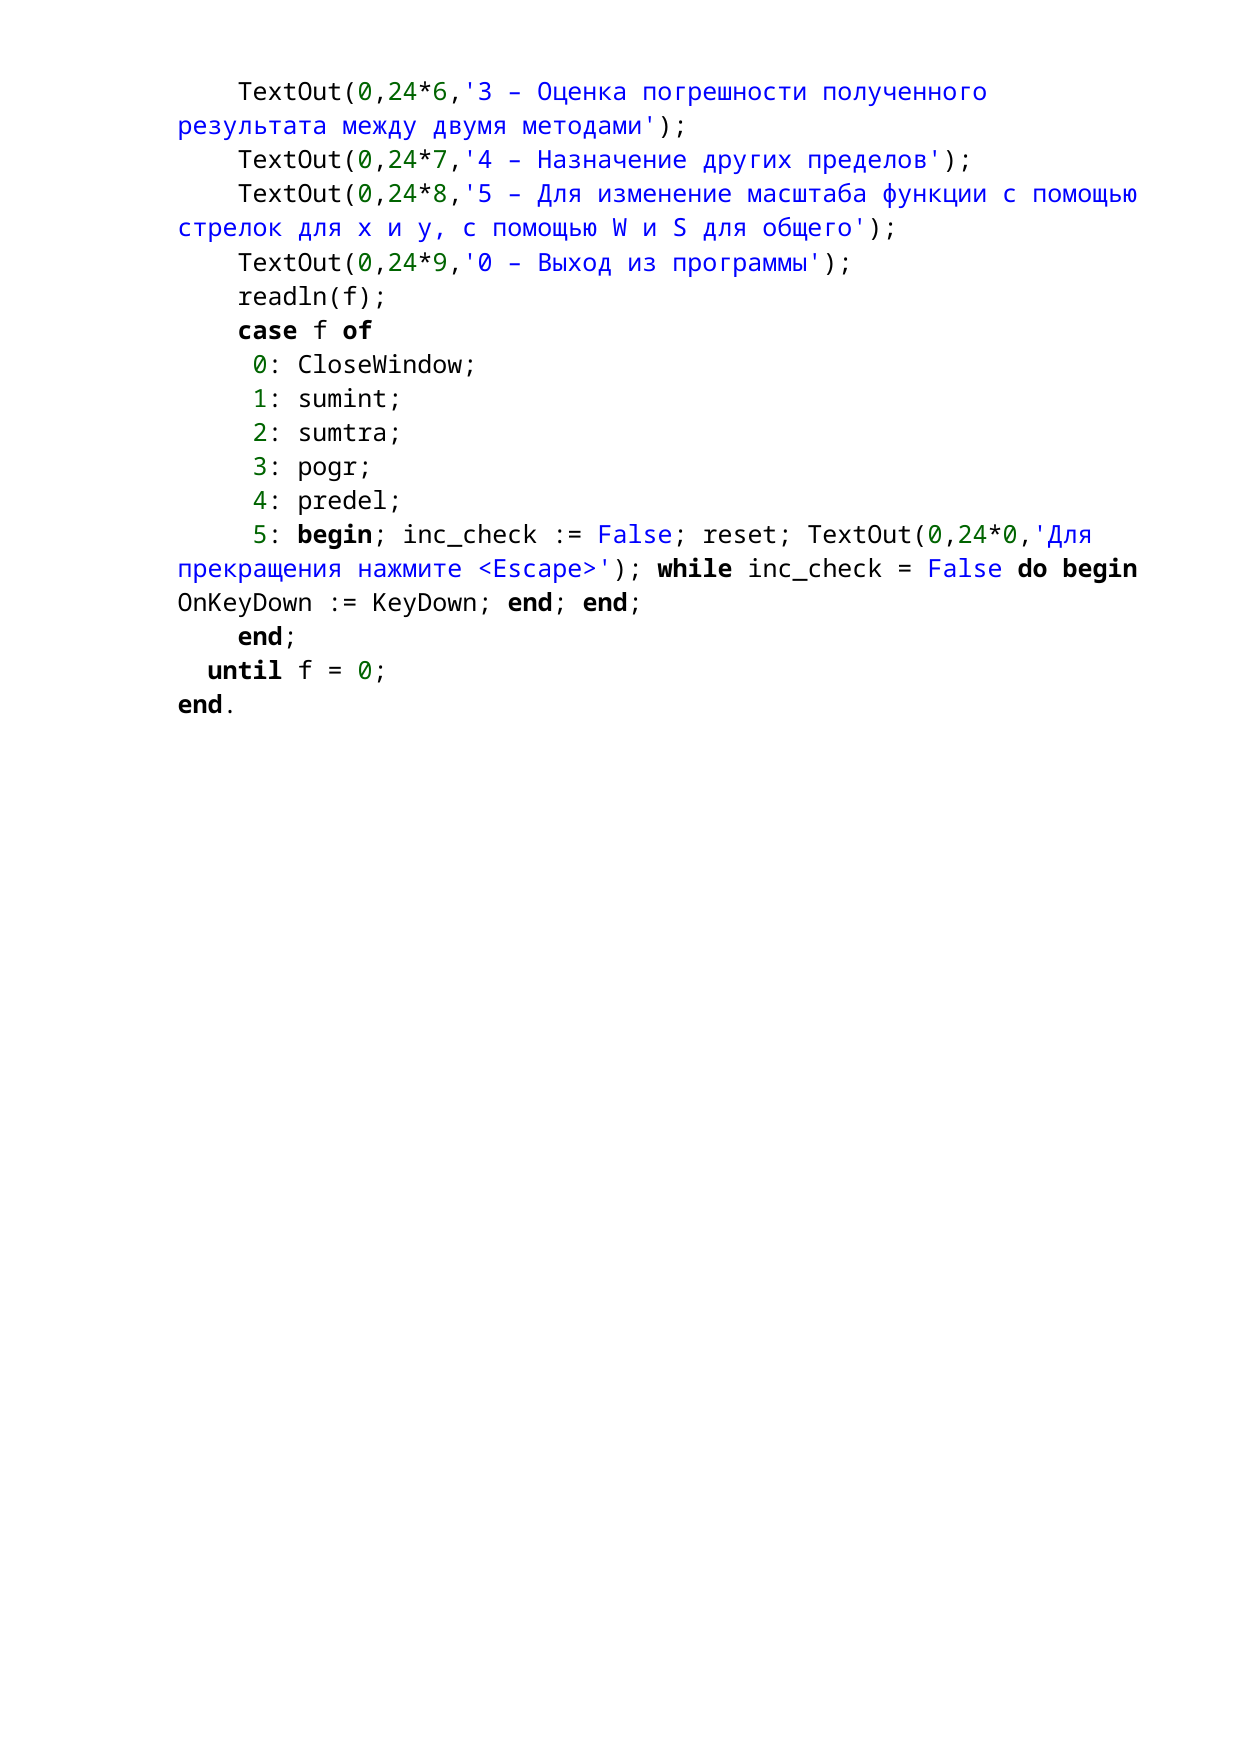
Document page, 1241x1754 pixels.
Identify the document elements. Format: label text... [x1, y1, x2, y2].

text 1: sumint; [177, 380, 1152, 414]
text readln(f); [177, 278, 1152, 312]
text end; [177, 619, 1152, 653]
text 3: pogr; [177, 448, 1152, 483]
text until f = 0; [177, 653, 1152, 687]
text 5: begin; inc_check := False; reset; TextOut(0,24*0,'Для прекращения нажмите <Escape>'); while inc_check = False do begin OnKeyDown := KeyDown; end; end; [177, 517, 1152, 619]
text TextOut(0,24*6,'3 – Оценка погрешности полученного результата между двумя методами'); [177, 74, 1152, 142]
text 0: CloseWindow; [177, 346, 1152, 380]
text 2: sumtra; [177, 414, 1152, 448]
text 4: predel; [177, 483, 1152, 517]
text case f of [177, 312, 1152, 346]
text TextOut(0,24*7,'4 – Назначение других пределов'); [177, 142, 1152, 176]
text TextOut(0,24*9,'0 – Выход из программы'); [177, 244, 1152, 278]
text end. [177, 687, 1152, 721]
text TextOut(0,24*8,'5 – Для изменение масштаба функции с помощью стрелок для x и y, с помощью W и S для общего'); [177, 176, 1152, 244]
